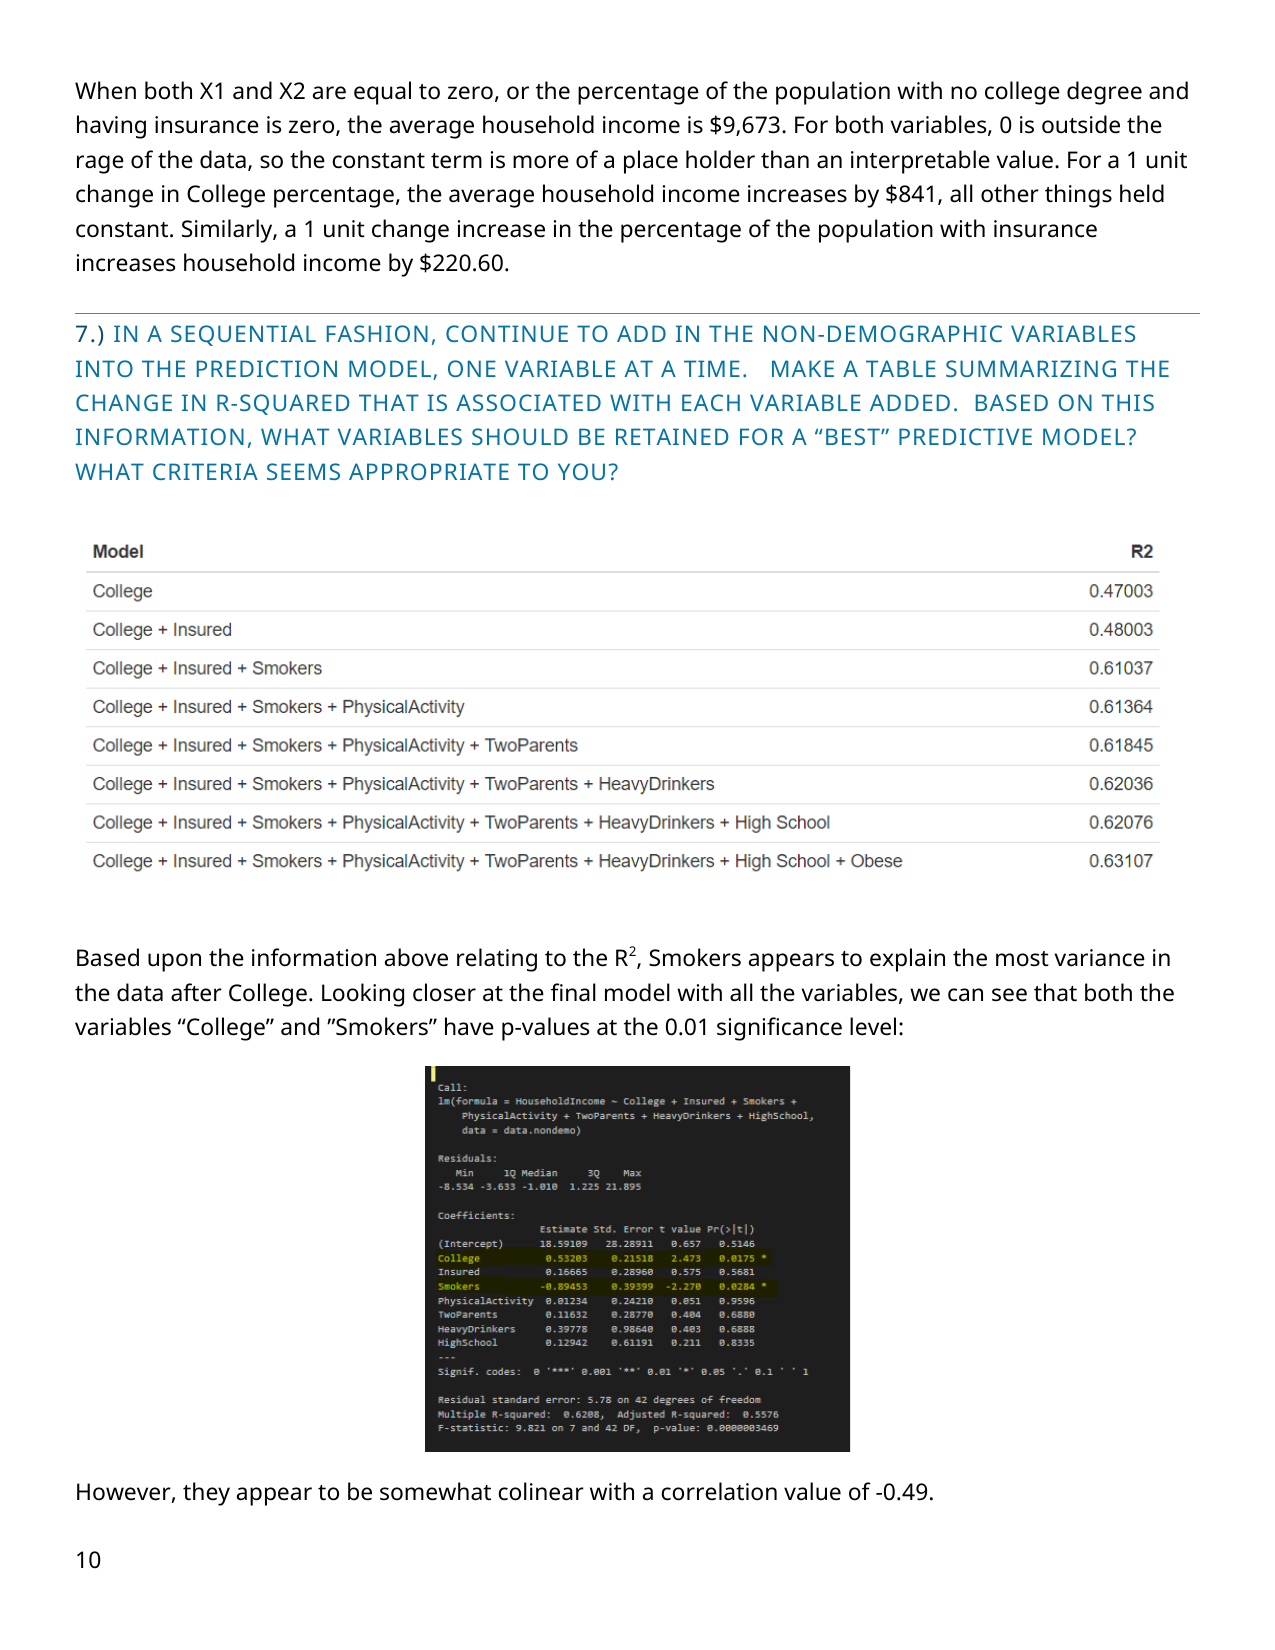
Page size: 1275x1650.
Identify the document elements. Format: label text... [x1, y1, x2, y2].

subtitle 7.) In a sequential fashion, continue to add in the non-demographic variables into the prediction model, one variable at a time. Make a table summarizing the change in R-squared that is associated with each variable added. Based on this information, what variables should be retained for a “best” predictive model? What criteria seems appropriate to you? [75, 314, 1200, 487]
text When both X1 and X2 are equal to zero, or the percentage of the population with no college degree and having insurance is zero, the average household income is $9,673. For both variables, 0 is outside the rage of the data, so the constant term is more of a place holder than an interpretable value. For a 1 unit change in College percentage, the average household income increases by $841, all other things held constant. Similarly, a 1 unit change increase in the percentage of the population with insurance increases household income by $220.60. [75, 75, 1200, 278]
picture [425, 1066, 851, 1452]
picture [75, 502, 1200, 919]
text However, they appear to be somewhat colinear with a correlation value of -0.49. [75, 1476, 1200, 1507]
text Based upon the information above relating to the R2, Smokers appears to explain the most variance in the data after College. Looking closer at the final model with all the variables, we can see that both the variables “College” and ”Smokers” have p-values at the 0.01 significance level: [75, 942, 1200, 1042]
